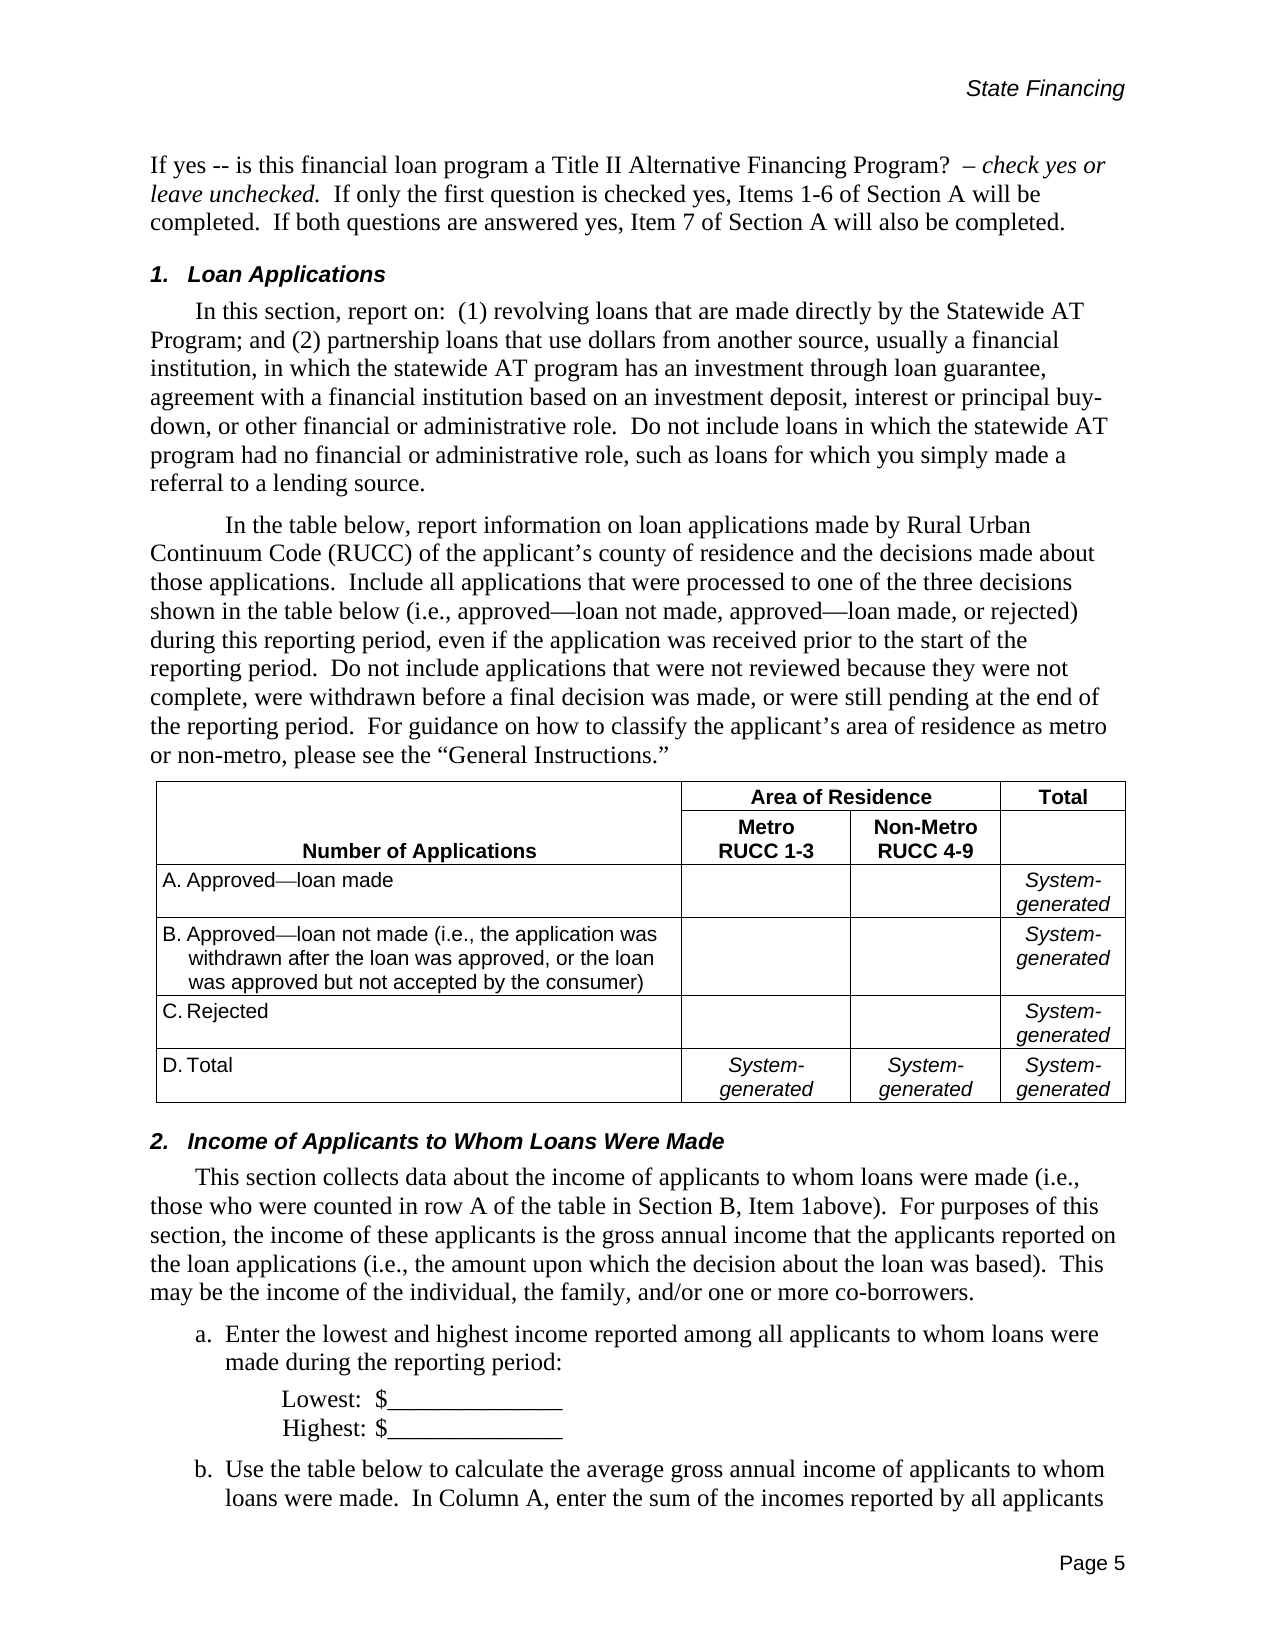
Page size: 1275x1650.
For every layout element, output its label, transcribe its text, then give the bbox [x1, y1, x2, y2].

table_cell [682, 996, 850, 1048]
table_cell Total [157, 1049, 681, 1102]
table_cell System-generated [682, 1049, 850, 1102]
subtitle Income of Applicants to Whom Loans Were Made [150, 1128, 1125, 1154]
table_cell System-generated [1001, 996, 1125, 1048]
table_cell [1001, 811, 1125, 864]
text If yes -- is this financial loan program a Title II Alternative Financing Program? – check yes or leave unchecked. If only the first question is checked yes, Items 1-6 of Section A will be completed. If both questions are answered yes, Item 7 of Section A will also be completed. [150, 150, 1125, 236]
text Lowest: $______________ [206, 1384, 1125, 1413]
table_cell [851, 918, 1000, 995]
table_cell System-generated [851, 1049, 1000, 1102]
text Highest: $______________ [207, 1413, 1125, 1442]
table_cell [851, 865, 1000, 917]
table_header Total [1001, 782, 1125, 810]
table_cell [682, 918, 850, 995]
table_header Number of Applications [157, 782, 681, 864]
text In this section, report on: (1) revolving loans that are made directly by the Statewide AT Program; and (2) partnership loans that use dollars from another source, usually a financial institution, in which the statewide AT program has an investment through loan guarantee, agreement with a financial institution based on an investment deposit, interest or principal buy-down, or other financial or administrative role. Do not include loans in which the statewide AT program had no financial or administrative role, such as loans for which you simply made a referral to a lending source. [150, 296, 1125, 497]
table_cell [682, 865, 850, 917]
table_cell Approved—loan made [157, 865, 681, 917]
table_cell Rejected [157, 996, 681, 1048]
table_cell [851, 996, 1000, 1048]
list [194, 1454, 1125, 1512]
subtitle Loan Applications [150, 261, 1125, 288]
table_cell System-generated [1001, 1049, 1125, 1102]
table_cell System-generated [1001, 918, 1125, 995]
table_cell System-generated [1001, 865, 1125, 917]
table_header Area of Residence [682, 782, 1000, 810]
list In the table below, report information on loan applications made by Rural Urban Continuum Code (RUCC) of the applicant’s county of residence and the decisions made about those applications. Include all applications that were processed to one of the three decisions shown in the table below (i.e., approved—loan not made, approved—loan made, or rejected) during this reporting period, even if the application was received prior to the start of the reporting period. Do not include applications that were not reviewed because they were not complete, were withdrawn before a final decision was made, or were still pending at the end of the reporting period. For guidance on how to classify the applicant’s area of residence as metro or non-metro, please see the “General Instructions.” [150, 510, 1125, 768]
list Enter the lowest and highest income reported among all applicants to whom loans were made during the reporting period: [195, 1319, 1125, 1376]
table_cell Metro RUCC 1-3 [682, 811, 850, 864]
table_cell Approved—loan not made (i.e., the application was withdrawn after the loan was approved, or the loan was approved but not accepted by the consumer) [157, 918, 681, 995]
text This section collects data about the income of applicants to whom loans were made (i.e., those who were counted in row A of the table in Section B, Item 1above). For purposes of this section, the income of these applicants is the gross annual income that the applicants reported on the loan applications (i.e., the amount upon which the decision about the loan was based). This may be the income of the individual, the family, and/or one or more co-borrowers. [150, 1162, 1125, 1306]
table_cell Non-Metro RUCC 4-9 [851, 811, 1000, 864]
